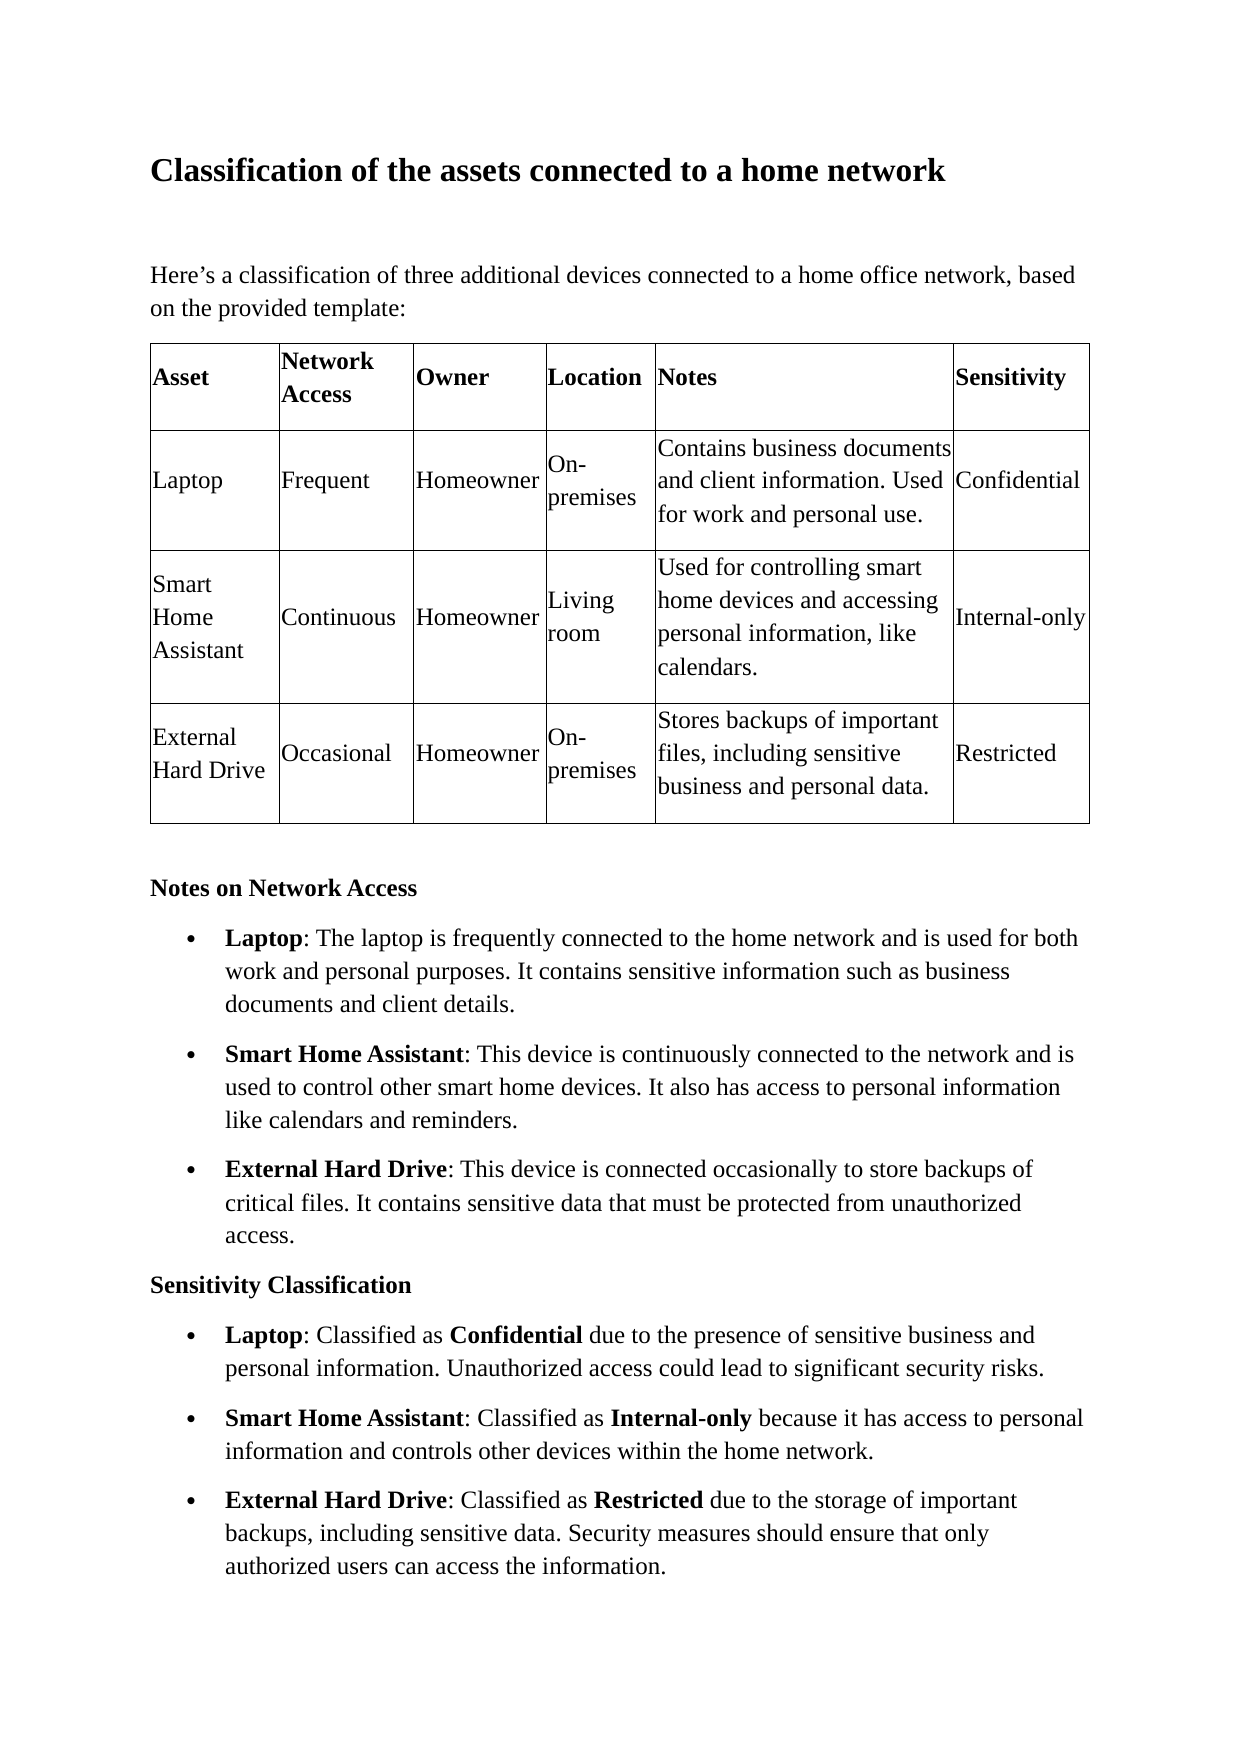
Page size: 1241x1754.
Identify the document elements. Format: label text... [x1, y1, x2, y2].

list External Hard Drive: This device is connected occasionally to store backups of critical files. It contains sensitive data that must be protected from unauthorized access. [187, 1154, 1090, 1249]
list Smart Home Assistant: This device is continuously connected to the network and is used to control other smart home devices. It also has access to personal information like calendars and reminders. [187, 1039, 1090, 1134]
table_cell On-premises [547, 704, 655, 823]
text Notes on Network Access [150, 873, 1090, 902]
list Laptop: Classified as Confidential due to the presence of sensitive business and personal information. Unauthorized access could lead to significant security risks. [187, 1320, 1090, 1382]
table_cell Living room [547, 551, 655, 703]
table_cell Occasional [280, 704, 413, 823]
table_header Network Access [280, 344, 413, 430]
text Sensitivity Classification [150, 1270, 1090, 1299]
table_cell Homeowner [414, 704, 546, 823]
table_cell Homeowner [414, 551, 546, 703]
table_cell Laptop [151, 431, 279, 550]
table_cell Used for controlling smart home devices and accessing personal information, like calendars. [656, 551, 953, 703]
table_cell Confidential [954, 431, 1089, 550]
list External Hard Drive: Classified as Restricted due to the storage of important backups, including sensitive data. Security measures should ensure that only authorized users can access the information. [187, 1485, 1090, 1580]
table_header Sensitivity [954, 344, 1089, 430]
table_cell External Hard Drive [151, 704, 279, 823]
table_cell Smart Home Assistant [151, 551, 279, 703]
table_header Location [547, 344, 655, 430]
list Smart Home Assistant: Classified as Internal-only because it has access to personal information and controls other devices within the home network. [187, 1403, 1090, 1464]
table_cell Homeowner [414, 431, 546, 550]
table_cell Frequent [280, 431, 413, 550]
list Laptop: The laptop is frequently connected to the home network and is used for both work and personal purposes. It contains sensitive information such as business documents and client details. [187, 923, 1090, 1018]
text Classification of the assets connected to a home network [150, 150, 1090, 188]
table_cell Stores backups of important files, including sensitive business and personal data. [656, 704, 953, 823]
table_header Asset [151, 344, 279, 430]
table_header Notes [656, 344, 953, 430]
table_cell Internal-only [954, 551, 1089, 703]
table_header Owner [414, 344, 546, 430]
table_cell Restricted [954, 704, 1089, 823]
table_cell Continuous [280, 551, 413, 703]
table_cell On-premises [547, 431, 655, 550]
text Here’s a classification of three additional devices connected to a home office network, based on the provided template: [150, 260, 1090, 322]
table_cell Contains business documents and client information. Used for work and personal use. [656, 431, 953, 550]
